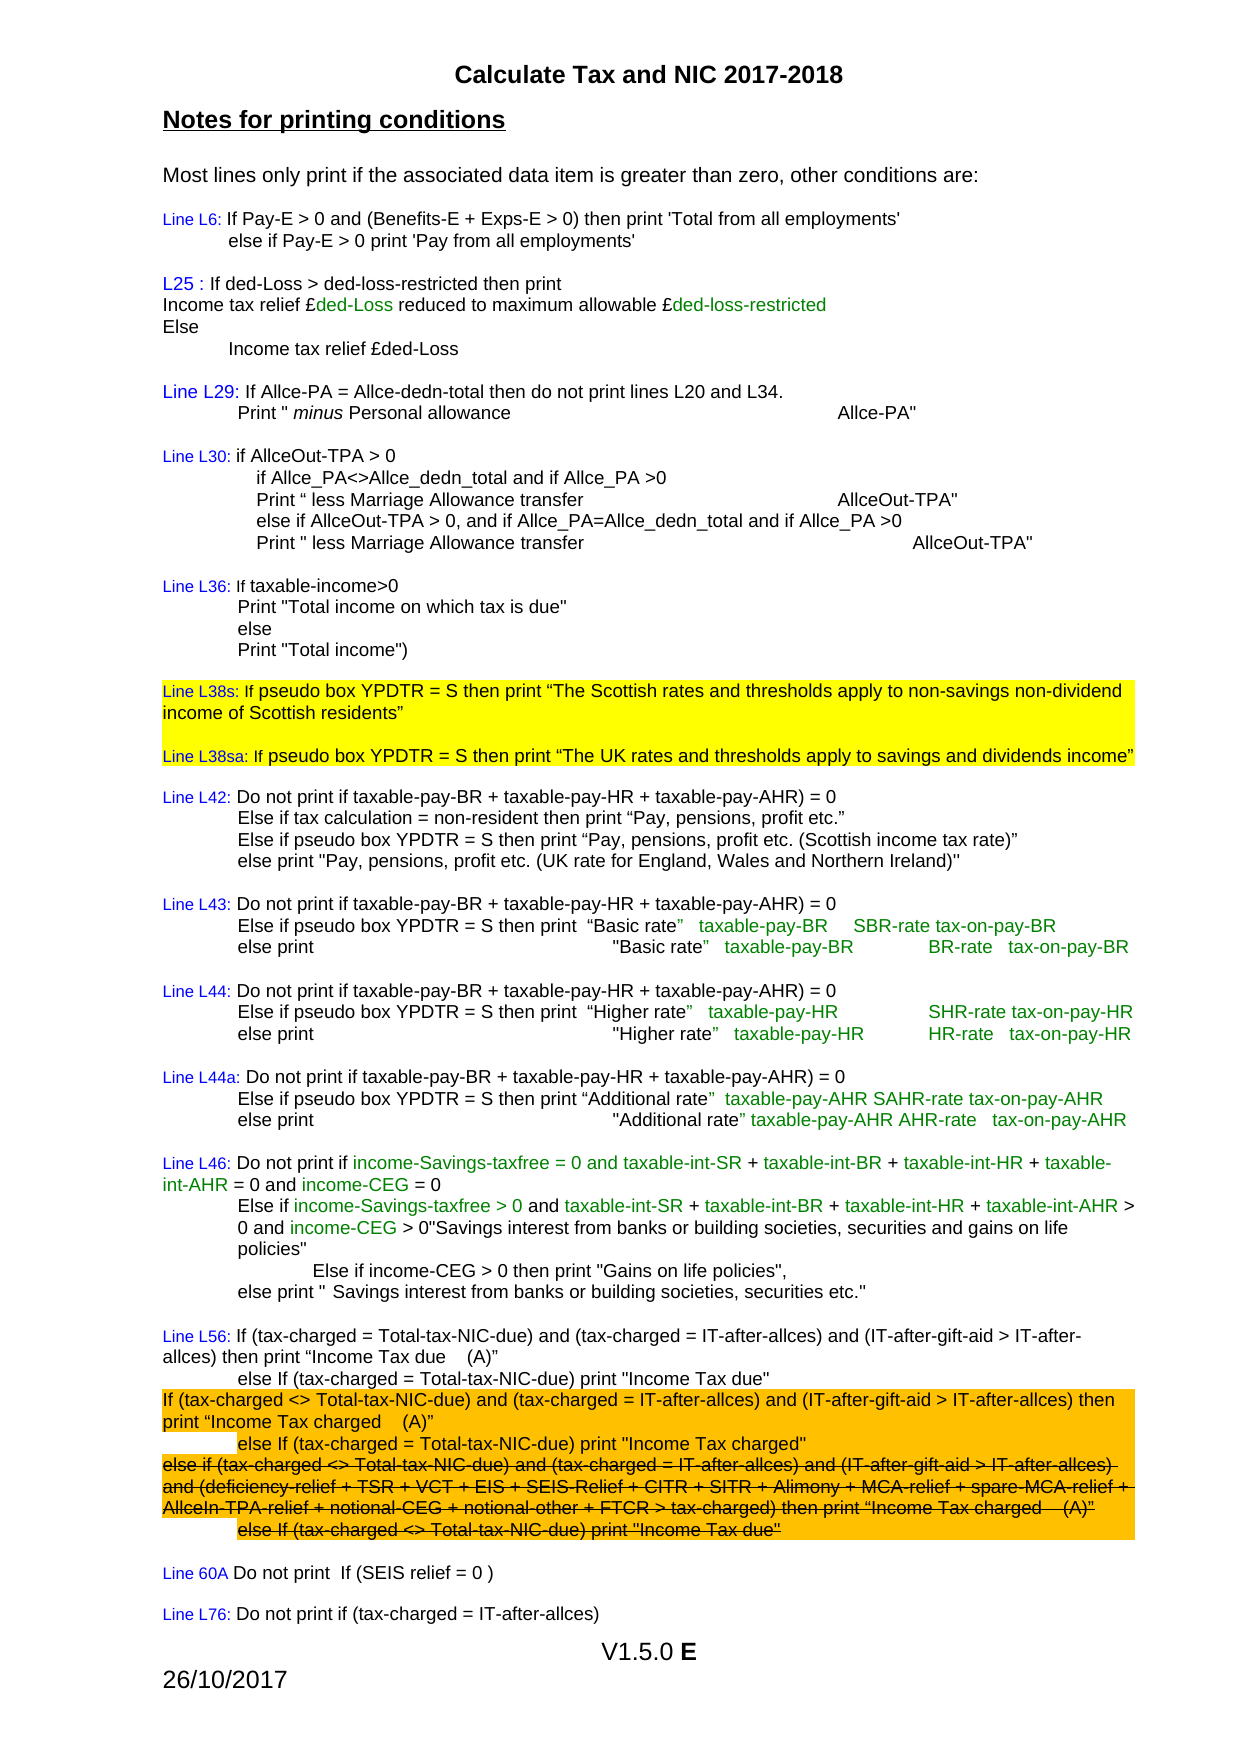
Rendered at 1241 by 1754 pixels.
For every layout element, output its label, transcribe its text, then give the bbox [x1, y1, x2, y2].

text Else if pseudo box YPDTR = S then print “Higher rate” taxable-pay-HR SHR-rate tax-on-pay-HR [237, 1001, 1135, 1023]
text Line L30: if AllceOut-TPA > 0 [162, 445, 1135, 467]
text else [162, 618, 1135, 639]
text Else if pseudo box YPDTR = S then print “Additional rate” taxable-pay-AHR SAHR-rate tax-on-pay-AHR [237, 1087, 1135, 1109]
text Print " minus Personal allowance Allce-PA" [237, 402, 1135, 424]
text Line L46: Do not print if income-Savings-taxfree = 0 and taxable-int-SR + taxable-int-BR + taxable-int-HR + taxable-int-AHR = 0 and income-CEG = 0 [162, 1152, 1135, 1195]
text Line L44: Do not print if taxable-pay-BR + taxable-pay-HR + taxable-pay-AHR) = 0 [162, 979, 1135, 1001]
text Else [162, 316, 1135, 337]
text Line L42: Do not print if taxable-pay-BR + taxable-pay-HR + taxable-pay-AHR) = 0 [162, 785, 1135, 807]
text Else if income-Savings-taxfree > 0 and taxable-int-SR + taxable-int-BR + taxable-int-HR + taxable-int-AHR > 0 and income-CEG > 0"Savings interest from banks or building societies, securities and gains on life policies" [237, 1195, 1135, 1260]
text else If (tax-charged <> Total-tax-NIC-due) print "Income Tax due" [237, 1518, 1135, 1540]
text else if (tax-charged <> Total-tax-NIC-due) and (tax-charged = IT-after-allces) and (IT-after-gift-aid > IT-after-allces) and (deficiency-relief + TSR + VCT + EIS + SEIS-Relief + CITR + SITR + Alimony + MCA-relief + spare-MCA-relief + AllceIn-TPA-relief + notional-CEG + notional-other + FTCR > tax-charged) then print “Income Tax charged (A)” [162, 1488, 1135, 1518]
text else print "Additional rate” taxable-pay-AHR AHR-rate tax-on-pay-AHR [237, 1109, 1135, 1130]
text else if (tax-charged <> Total-tax-NIC-due) and (tax-charged = IT-after-allces) and (IT-after-gift-aid > IT-after-allces) and (deficiency-relief + TSR + VCT + EIS + SEIS-Relief + CITR + SITR + Alimony + MCA-relief + spare-MCA-relief + AllceIn-TPA-relief + notional-CEG + notional-other + FTCR > tax-charged) then print “Income Tax charged (A)” [162, 1454, 1135, 1487]
text else if Pay-E > 0 print 'Pay from all employments' [228, 229, 1135, 251]
text L25 : If ded-Loss > ded-loss-restricted then print [162, 273, 1135, 294]
text Line L6: If Pay-E > 0 and (Benefits-E + Exps-E > 0) then print 'Total from all employments' [162, 208, 1135, 229]
text Income tax relief £ded-Loss [228, 337, 1135, 359]
text Income tax relief £ded-Loss reduced to maximum allowable £ded-loss-restricted [162, 294, 1135, 316]
text Line L36: If taxable-income>0 [162, 574, 1135, 596]
text else print " Savings interest from banks or building societies, securities etc.'' [237, 1281, 1135, 1303]
text Print “ less Marriage Allowance transfer AllceOut-TPA" [256, 488, 1135, 510]
text Line 60A Do not print If (SEIS relief = 0 ) [162, 1562, 1135, 1583]
text Print "Total income on which tax is due" [162, 596, 1135, 618]
text else print "Pay, pensions, profit etc. (UK rate for England, Wales and Northern Ireland)'' [237, 850, 1135, 872]
text If (tax-charged <> Total-tax-NIC-due) and (tax-charged = IT-after-allces) and (IT-after-gift-aid > IT-after-allces) then print “Income Tax charged (A)” [162, 1389, 1135, 1432]
text else if AllceOut-TPA > 0, and if Allce_PA=Allce_dedn_total and if Allce_PA >0 [256, 510, 1135, 531]
text Notes for printing conditions [162, 105, 1135, 134]
text Print " less Marriage Allowance transfer AllceOut-TPA" [256, 531, 1135, 553]
text Line L44a: Do not print if taxable-pay-BR + taxable-pay-HR + taxable-pay-AHR) = 0 [162, 1066, 1135, 1087]
text Else if pseudo box YPDTR = S then print “Pay, pensions, profit etc. (Scottish income tax rate)” [237, 828, 1135, 850]
text Else if tax calculation = non-resident then print “Pay, pensions, profit etc.” [237, 807, 1135, 828]
text Line L56: If (tax-charged = Total-tax-NIC-due) and (tax-charged = IT-after-allces) and (IT-after-gift-aid > IT-after-allces) then print “Income Tax due (A)” [162, 1324, 1135, 1368]
text Else if income-CEG > 0 then print "Gains on life policies", [237, 1260, 1135, 1281]
text Most lines only print if the associated data item is greater than zero, other conditions are: [162, 162, 1135, 186]
text Else if pseudo box YPDTR = S then print “Basic rate” taxable-pay-BR SBR-rate tax-on-pay-BR [237, 915, 1135, 936]
text Print "Total income") [162, 639, 1135, 661]
text else print "Higher rate” taxable-pay-HR HR-rate tax-on-pay-HR [237, 1023, 1135, 1044]
text Line L38s: If pseudo box YPDTR = S then print “The Scottish rates and thresholds apply to non-savings non-dividend income of Scottish residents” [162, 680, 1135, 723]
text Line L43: Do not print if taxable-pay-BR + taxable-pay-HR + taxable-pay-AHR) = 0 [162, 893, 1135, 915]
text if Allce_PA<>Allce_dedn_total and if Allce_PA >0 [256, 467, 1135, 488]
text Line L76: Do not print if (tax-charged = IT-after-allces) [162, 1602, 1135, 1624]
text Line L29: If Allce-PA = Allce-dedn-total then do not print lines L20 and L34. [162, 381, 1135, 402]
text Line L38sa: If pseudo box YPDTR = S then print “The UK rates and thresholds apply to savings and dividends income” [162, 745, 1135, 766]
text else print "Basic rate” taxable-pay-BR BR-rate tax-on-pay-BR [237, 936, 1135, 958]
text else If (tax-charged = Total-tax-NIC-due) print "Income Tax due" [237, 1368, 1135, 1389]
text else If (tax-charged = Total-tax-NIC-due) print "Income Tax charged" [237, 1432, 1135, 1454]
